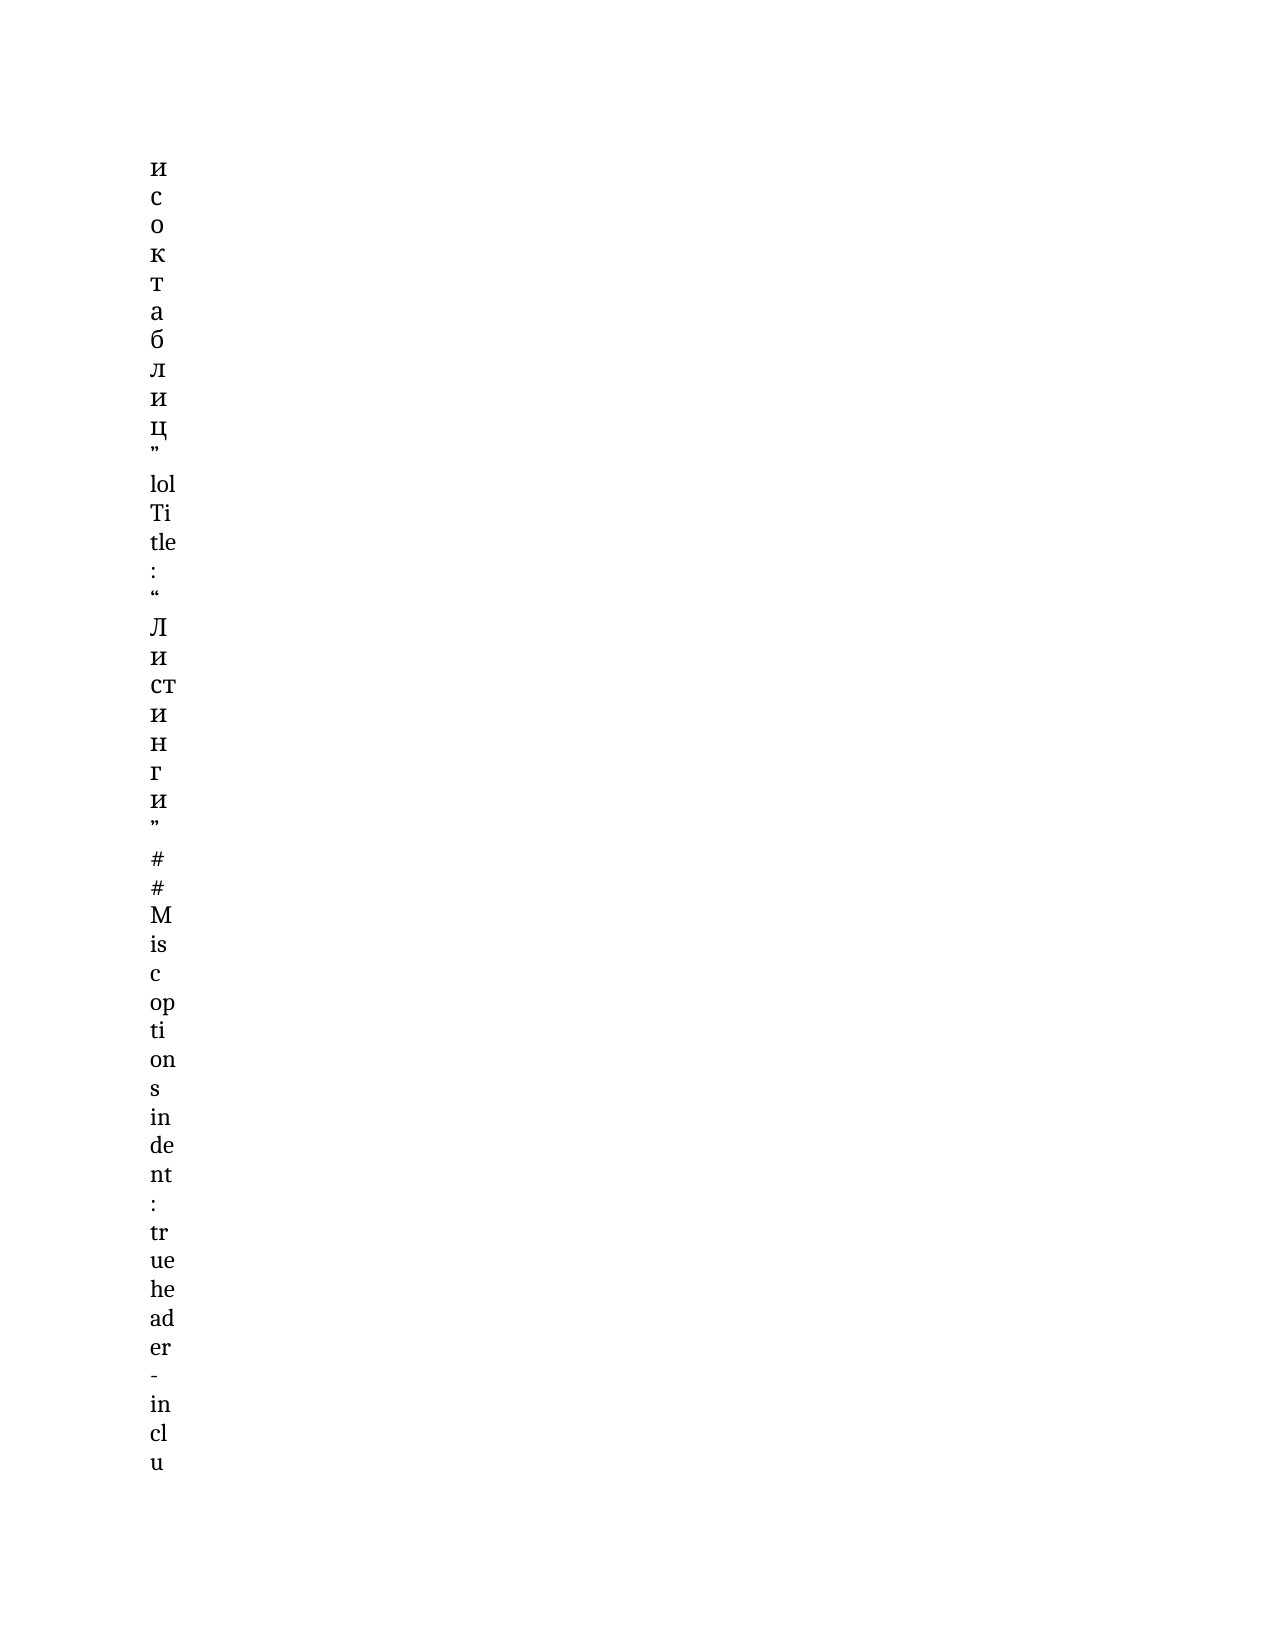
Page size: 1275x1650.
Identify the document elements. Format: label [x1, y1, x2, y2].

table_cell [139, 150, 187, 1476]
